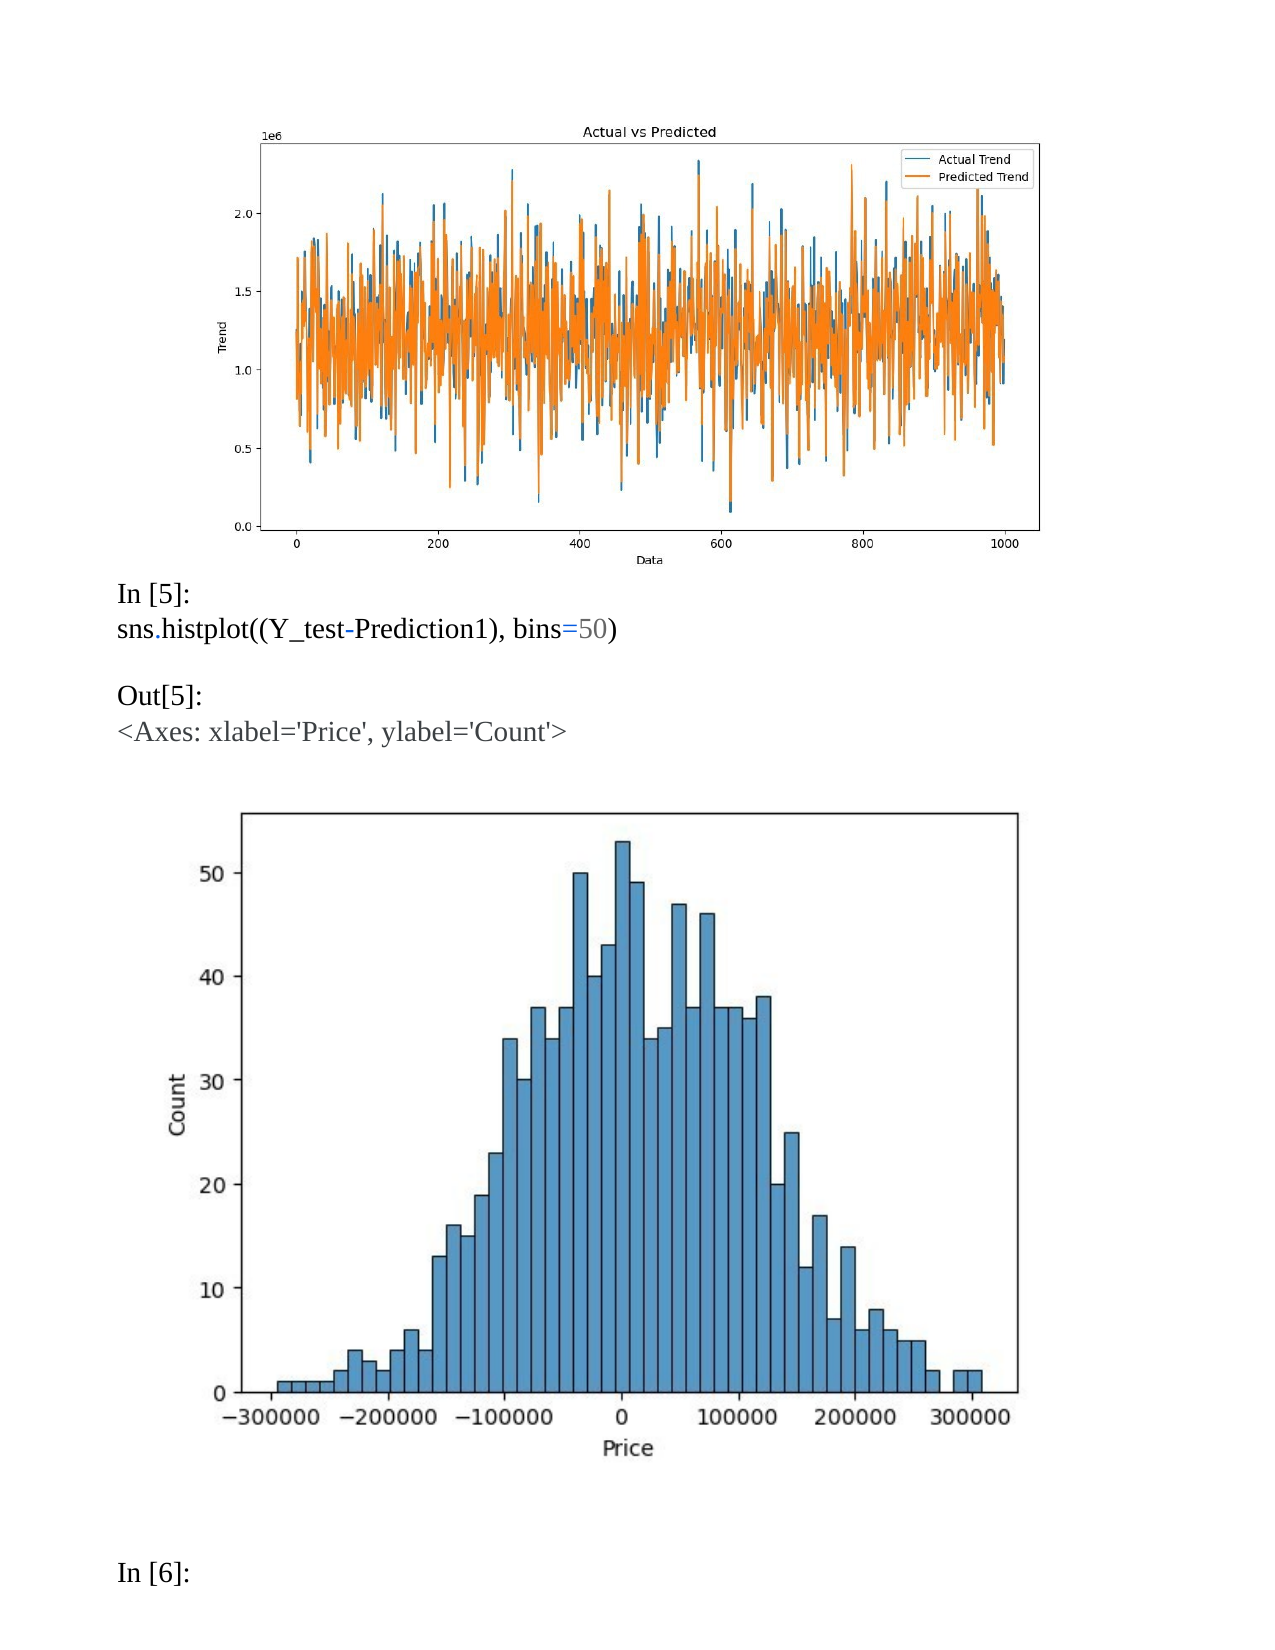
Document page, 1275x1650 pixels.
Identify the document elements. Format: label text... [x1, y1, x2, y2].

text <Axes: xlabel='Price', ylabel='Count'> [117, 714, 1143, 747]
picture [152, 799, 1033, 1475]
text In [6]: [117, 1555, 1143, 1589]
picture [209, 118, 1047, 574]
text In [5]: [117, 576, 1143, 609]
text Out[5]: [117, 678, 1143, 711]
text sns.histplot((Y_test-Prediction1), bins=50) [117, 612, 1143, 645]
